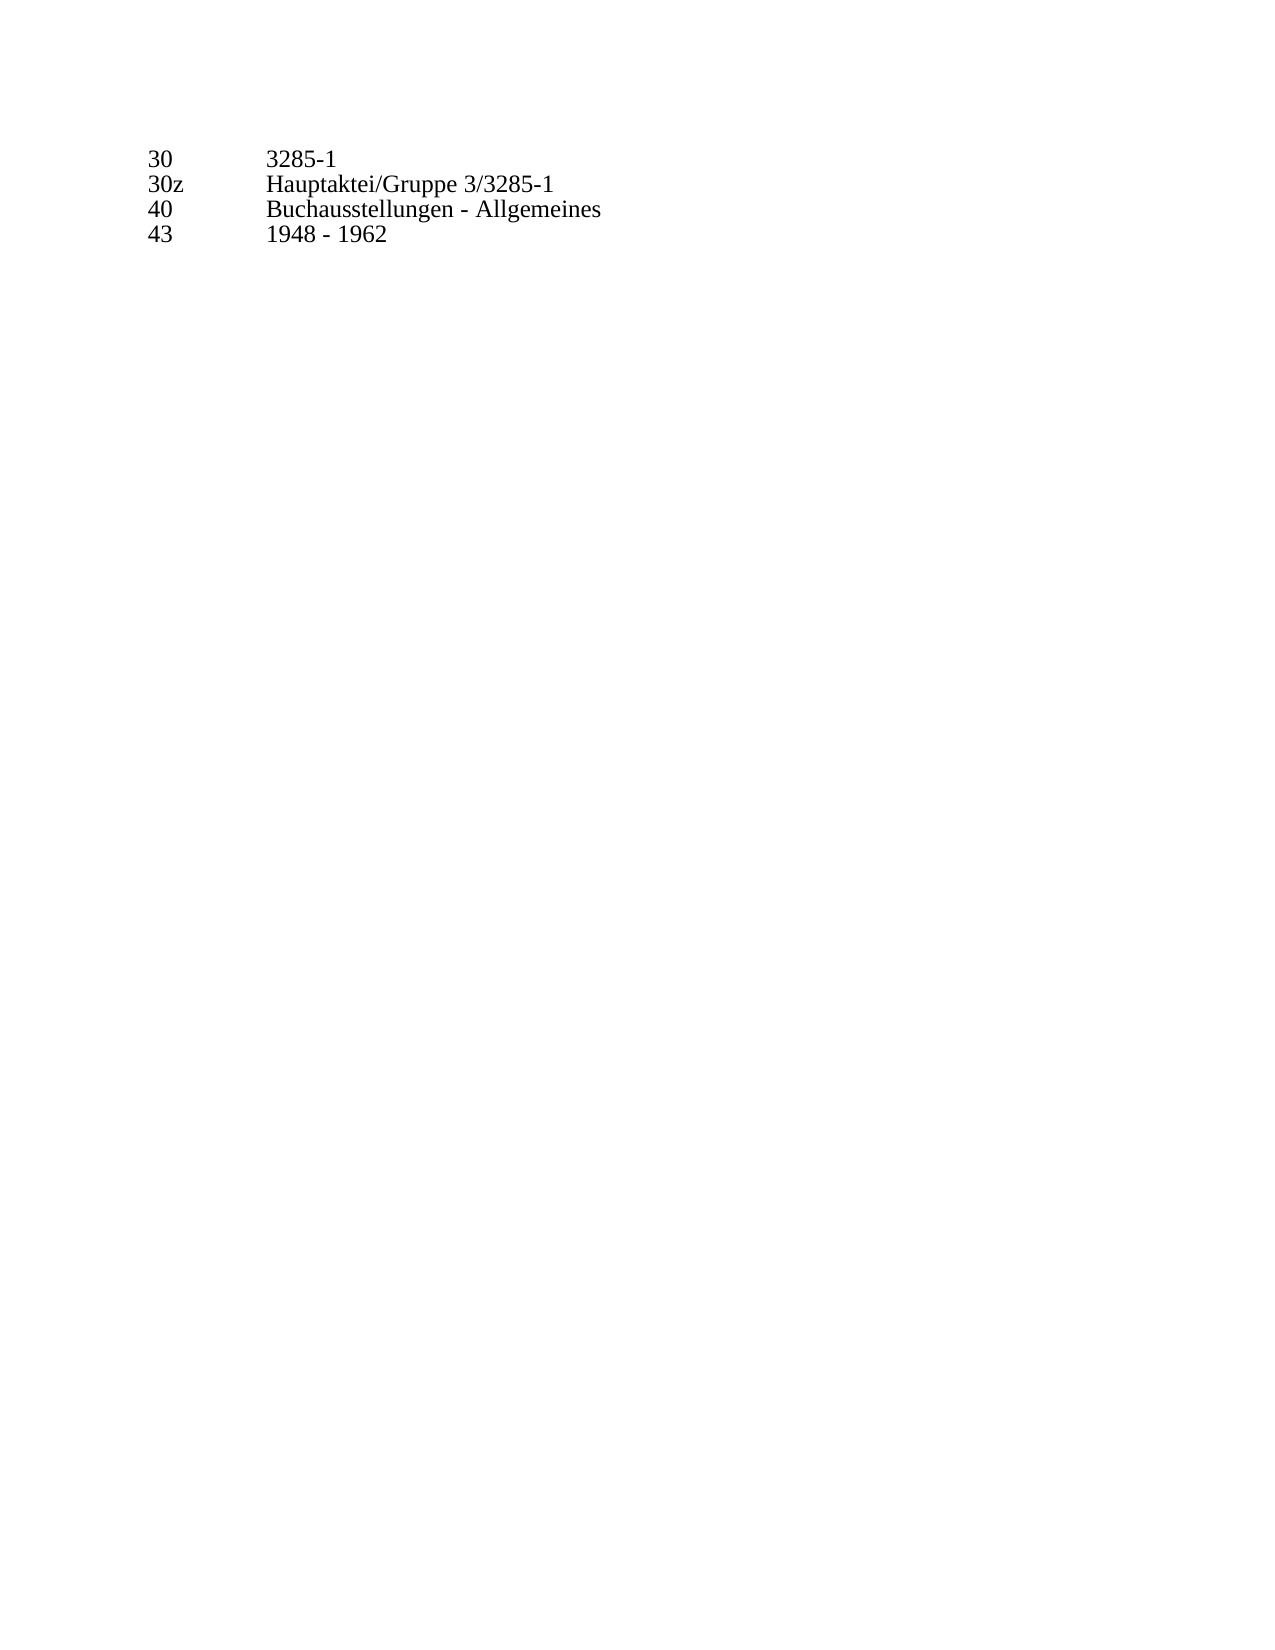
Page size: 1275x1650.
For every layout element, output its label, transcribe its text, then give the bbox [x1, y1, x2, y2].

text 40 s[Buchausstellungen]s - Allgemeines [148, 198, 1127, 223]
text 30z Hauptaktei/Gruppe 3/3285-1 [148, 173, 1127, 198]
text 30 3285-1 [148, 148, 1127, 173]
text 43 1948 - 1962 [148, 223, 1127, 248]
